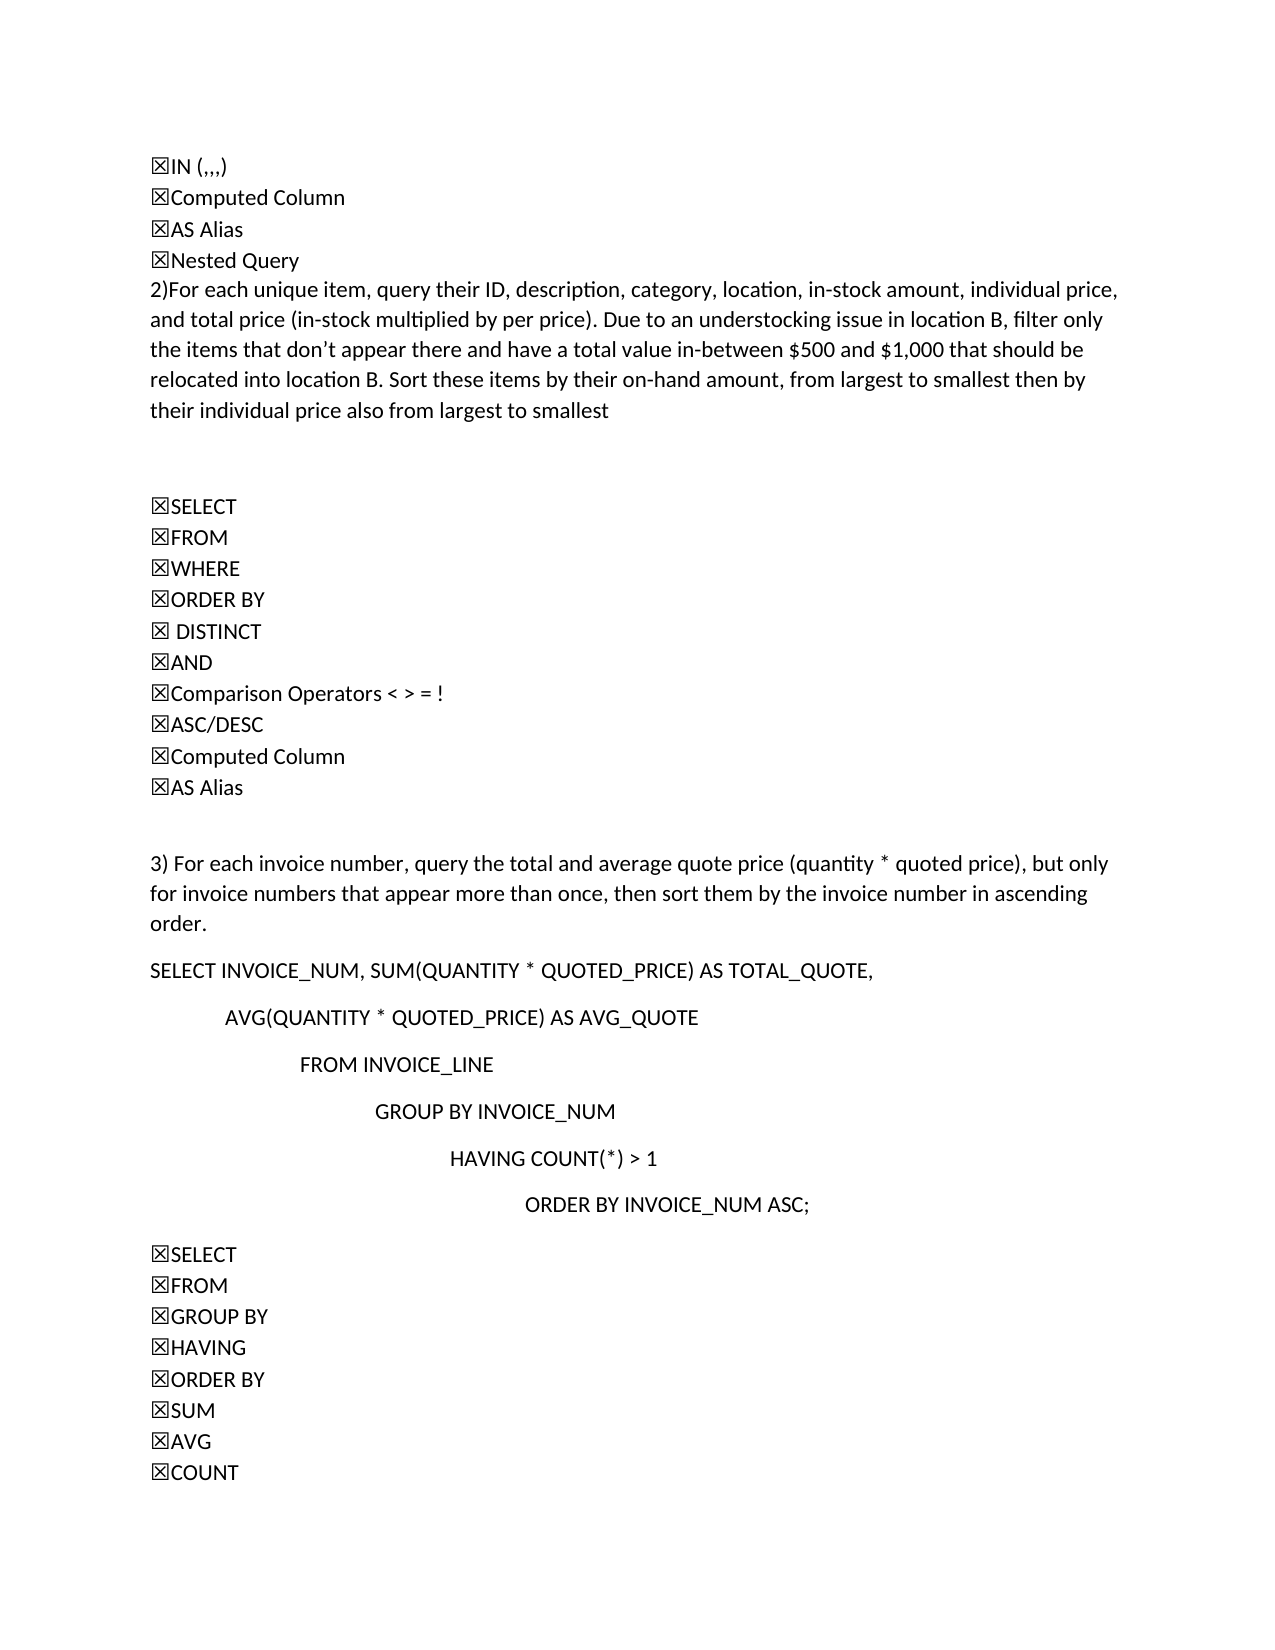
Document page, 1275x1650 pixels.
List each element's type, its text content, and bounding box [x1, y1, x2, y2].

text FROM INVOICE_LINE [150, 1050, 1125, 1078]
text ORDER BY [150, 583, 1125, 614]
text AVG(QUANTITY * QUOTED_PRICE) AS AVG_QUOTE [150, 1003, 1125, 1031]
text WHERE [150, 552, 1125, 583]
text Computed Column [150, 181, 1125, 212]
text SELECT INVOICE_NUM, SUM(QUANTITY * QUOTED_PRICE) AS TOTAL_QUOTE, [150, 956, 1125, 984]
text COUNT [150, 1456, 1125, 1487]
text AS Alias [150, 212, 1125, 244]
text ASC/DESC [150, 708, 1125, 739]
text AVG [150, 1425, 1125, 1456]
text DISTINCT [150, 614, 1125, 646]
text 2)For each unique item, query their ID, description, category, location, in-stock amount, individual price, and total price (in-stock multiplied by per price). Due to an understocking issue in location B, filter only the items that don’t appear there and have a total value in-between $500 and $1,000 that should be relocated into location B. Sort these items by their on-hand amount, from largest to smallest then by their individual price also from largest to smallest [150, 275, 1125, 424]
text GROUP BY [150, 1300, 1125, 1331]
text Computed Column [150, 739, 1125, 771]
text Nested Query [150, 244, 1125, 275]
text HAVING COUNT(*) > 1 [150, 1144, 1125, 1172]
text FROM [150, 1269, 1125, 1300]
text 3) For each invoice number, query the total and average quote price (quantity * quoted price), but only for invoice numbers that appear more than once, then sort them by the invoice number in ascending order. [150, 849, 1125, 937]
text GROUP BY INVOICE_NUM [150, 1097, 1125, 1125]
text ORDER BY INVOICE_NUM ASC; [150, 1191, 1125, 1219]
text FROM [150, 521, 1125, 552]
text IN (,,,) [150, 150, 1125, 181]
text SUM [150, 1394, 1125, 1425]
text ORDER BY [150, 1362, 1125, 1394]
text AND [150, 646, 1125, 677]
text SELECT [150, 1237, 1125, 1269]
text HAVING [150, 1331, 1125, 1362]
text SELECT [150, 489, 1125, 521]
text AS Alias [150, 771, 1125, 802]
text Comparison Operators < > = ! [150, 677, 1125, 708]
